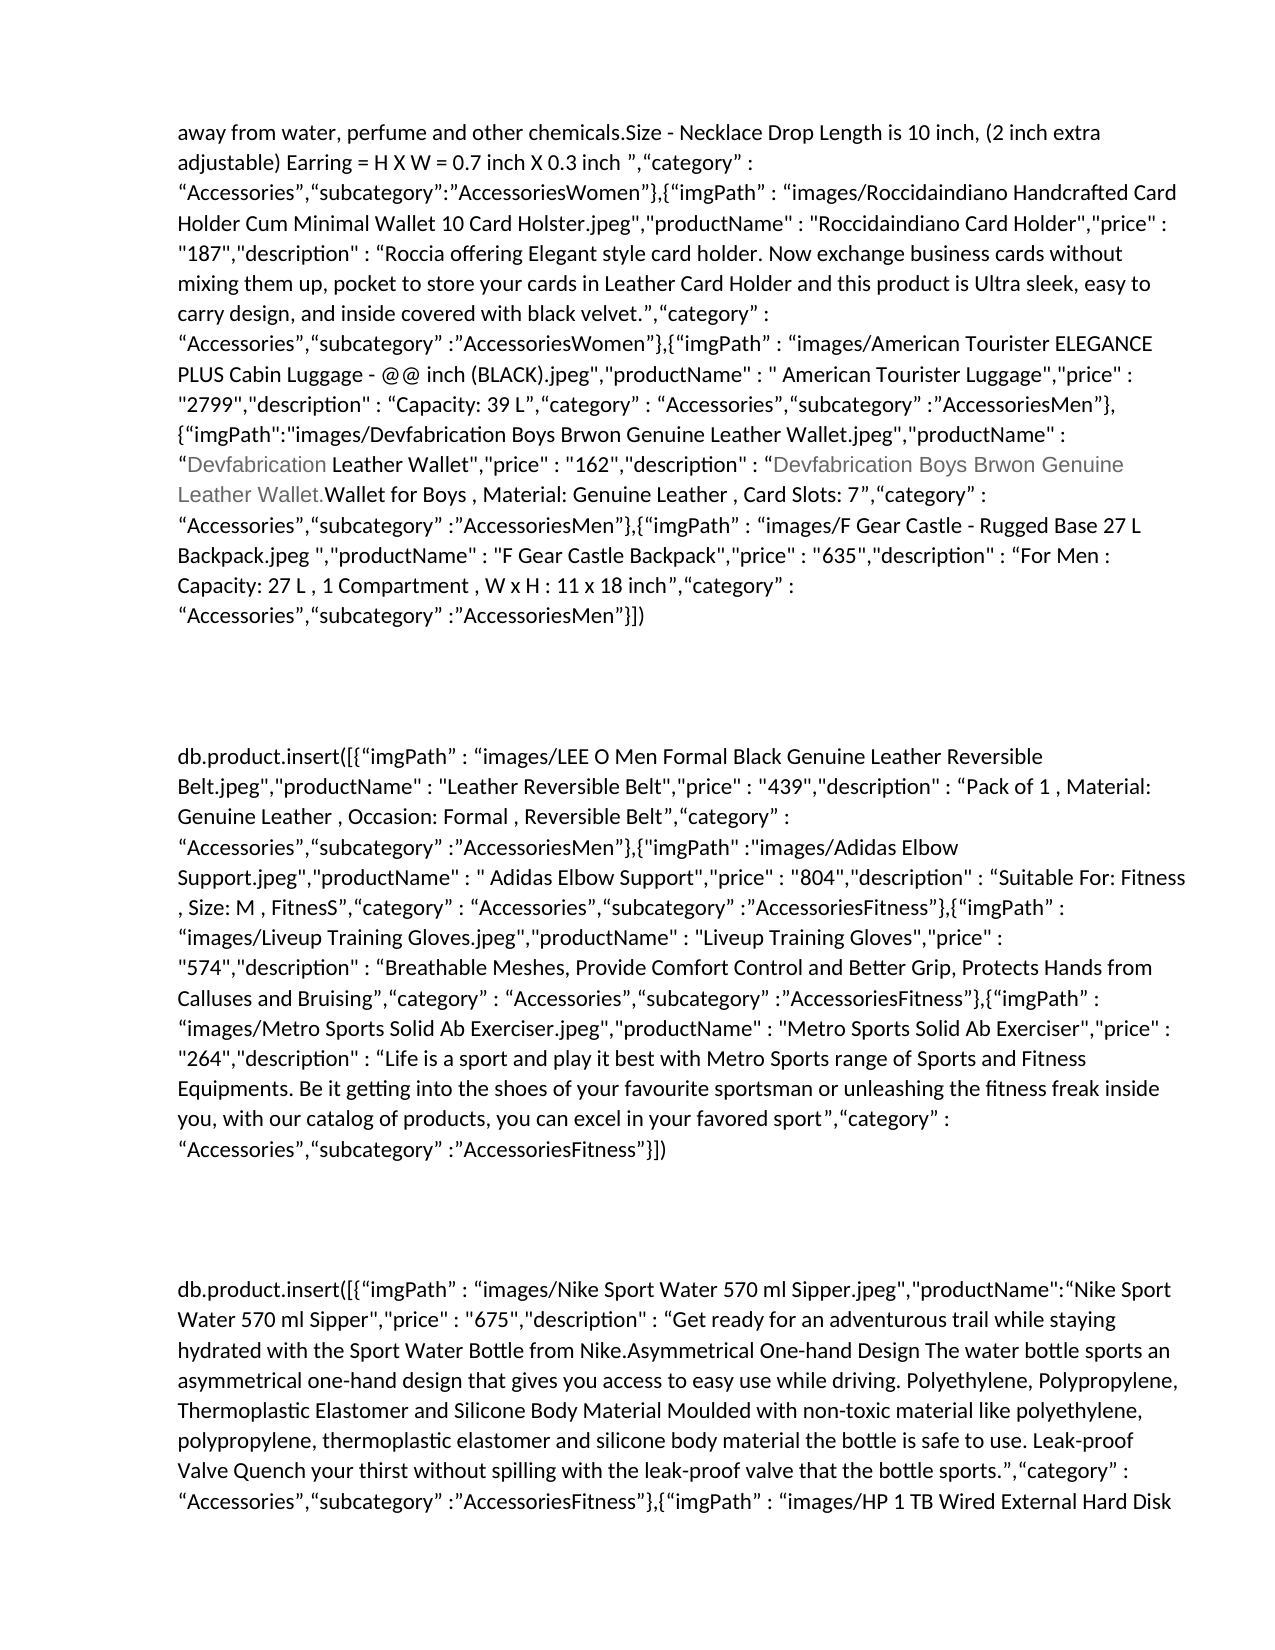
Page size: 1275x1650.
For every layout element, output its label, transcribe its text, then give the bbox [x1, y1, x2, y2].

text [177, 118, 1186, 629]
text db.product.insert([{“imgPath” : “images/LEE O Men Formal Black Genuine Leather Reversible Belt.jpeg","productName" : "Leather Reversible Belt","price" : "439","description" : “Pack of 1 , Material: Genuine Leather , Occasion: Formal , Reversible Belt”,“category” : “Accessories”,“subcategory” :”AccessoriesMen”},{"imgPath" :"images/Adidas Elbow Support.jpeg","productName" : " Adidas Elbow Support","price" : "804","description" : “Suitable For: Fitness , Size: M , FitnesS”,“category” : “Accessories”,“subcategory” :”AccessoriesFitness”},{“imgPath” : “images/Liveup Training Gloves.jpeg","productName" : "Liveup Training Gloves","price" : "574","description" : “Breathable Meshes, Provide Comfort Control and Better Grip, Protects Hands from Calluses and Bruising”,“category” : “Accessories”,“subcategory” :”AccessoriesFitness”},{“imgPath” : “images/Metro Sports Solid Ab Exerciser.jpeg","productName" : "Metro Sports Solid Ab Exerciser","price" : "264","description" : “Life is a sport and play it best with Metro Sports range of Sports and Fitness Equipments. Be it getting into the shoes of your favourite sportsman or unleashing the fitness freak inside you, with our catalog of products, you can excel in your favored sport”,“category” : “Accessories”,“subcategory” :”AccessoriesFitness”}]) [177, 742, 1186, 1163]
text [177, 1275, 1186, 1515]
